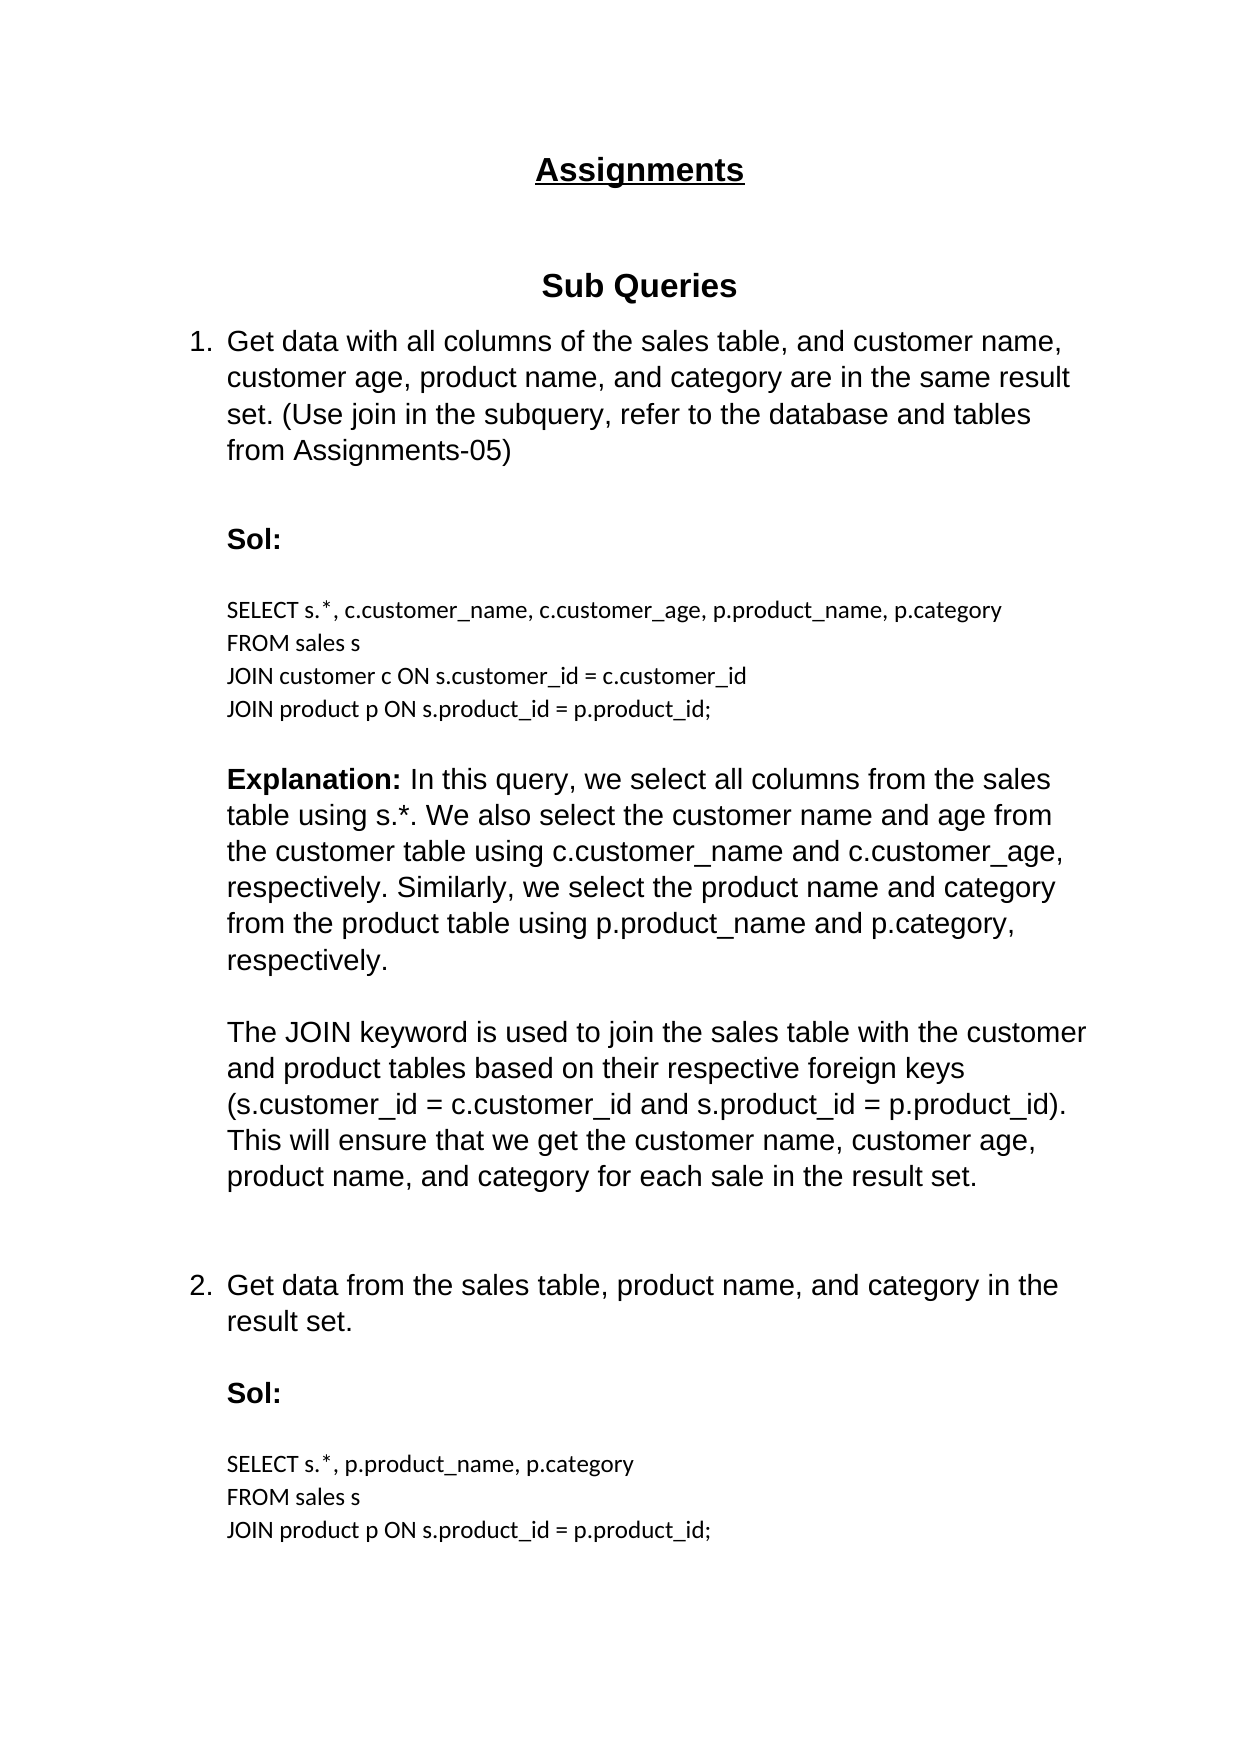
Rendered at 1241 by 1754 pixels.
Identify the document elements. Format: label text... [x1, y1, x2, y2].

text Assignments [189, 150, 1090, 188]
text Explanation: In this query, we select all columns from the sales table using s.*. We also select the customer name and age from the customer table using c.customer_name and c.customer_age, respectively. Similarly, we select the product name and category from the product table using p.product_name and p.category, respectively. [227, 762, 1090, 976]
list Get data from the sales table, product name, and category in the result set. [189, 1268, 1090, 1338]
text SELECT s.*, p.product_name, p.category [227, 1449, 1090, 1479]
text FROM sales s [227, 1482, 1090, 1512]
text Sub Queries [189, 266, 1090, 305]
text JOIN product p ON s.product_id = p.product_id; [227, 1514, 1090, 1545]
text Sol: [227, 1376, 1090, 1410]
text JOIN customer c ON s.customer_id = c.customer_id [227, 660, 1090, 690]
list Get data with all columns of the sales table, and customer name, customer age, product name, and category are in the same result set. (Use join in the subquery, refer to the database and tables from Assignments-05) [189, 324, 1090, 466]
text SELECT s.*, c.customer_name, c.customer_age, p.product_name, p.category [227, 594, 1090, 624]
text JOIN product p ON s.product_id = p.product_id; [227, 693, 1090, 723]
text FROM sales s [227, 627, 1090, 657]
text Sol: [227, 522, 1090, 555]
text The JOIN keyword is used to join the sales table with the customer and product tables based on their respective foreign keys (s.customer_id = c.customer_id and s.product_id = p.product_id). This will ensure that we get the customer name, customer age, product name, and category for each sale in the result set. [227, 1015, 1090, 1193]
